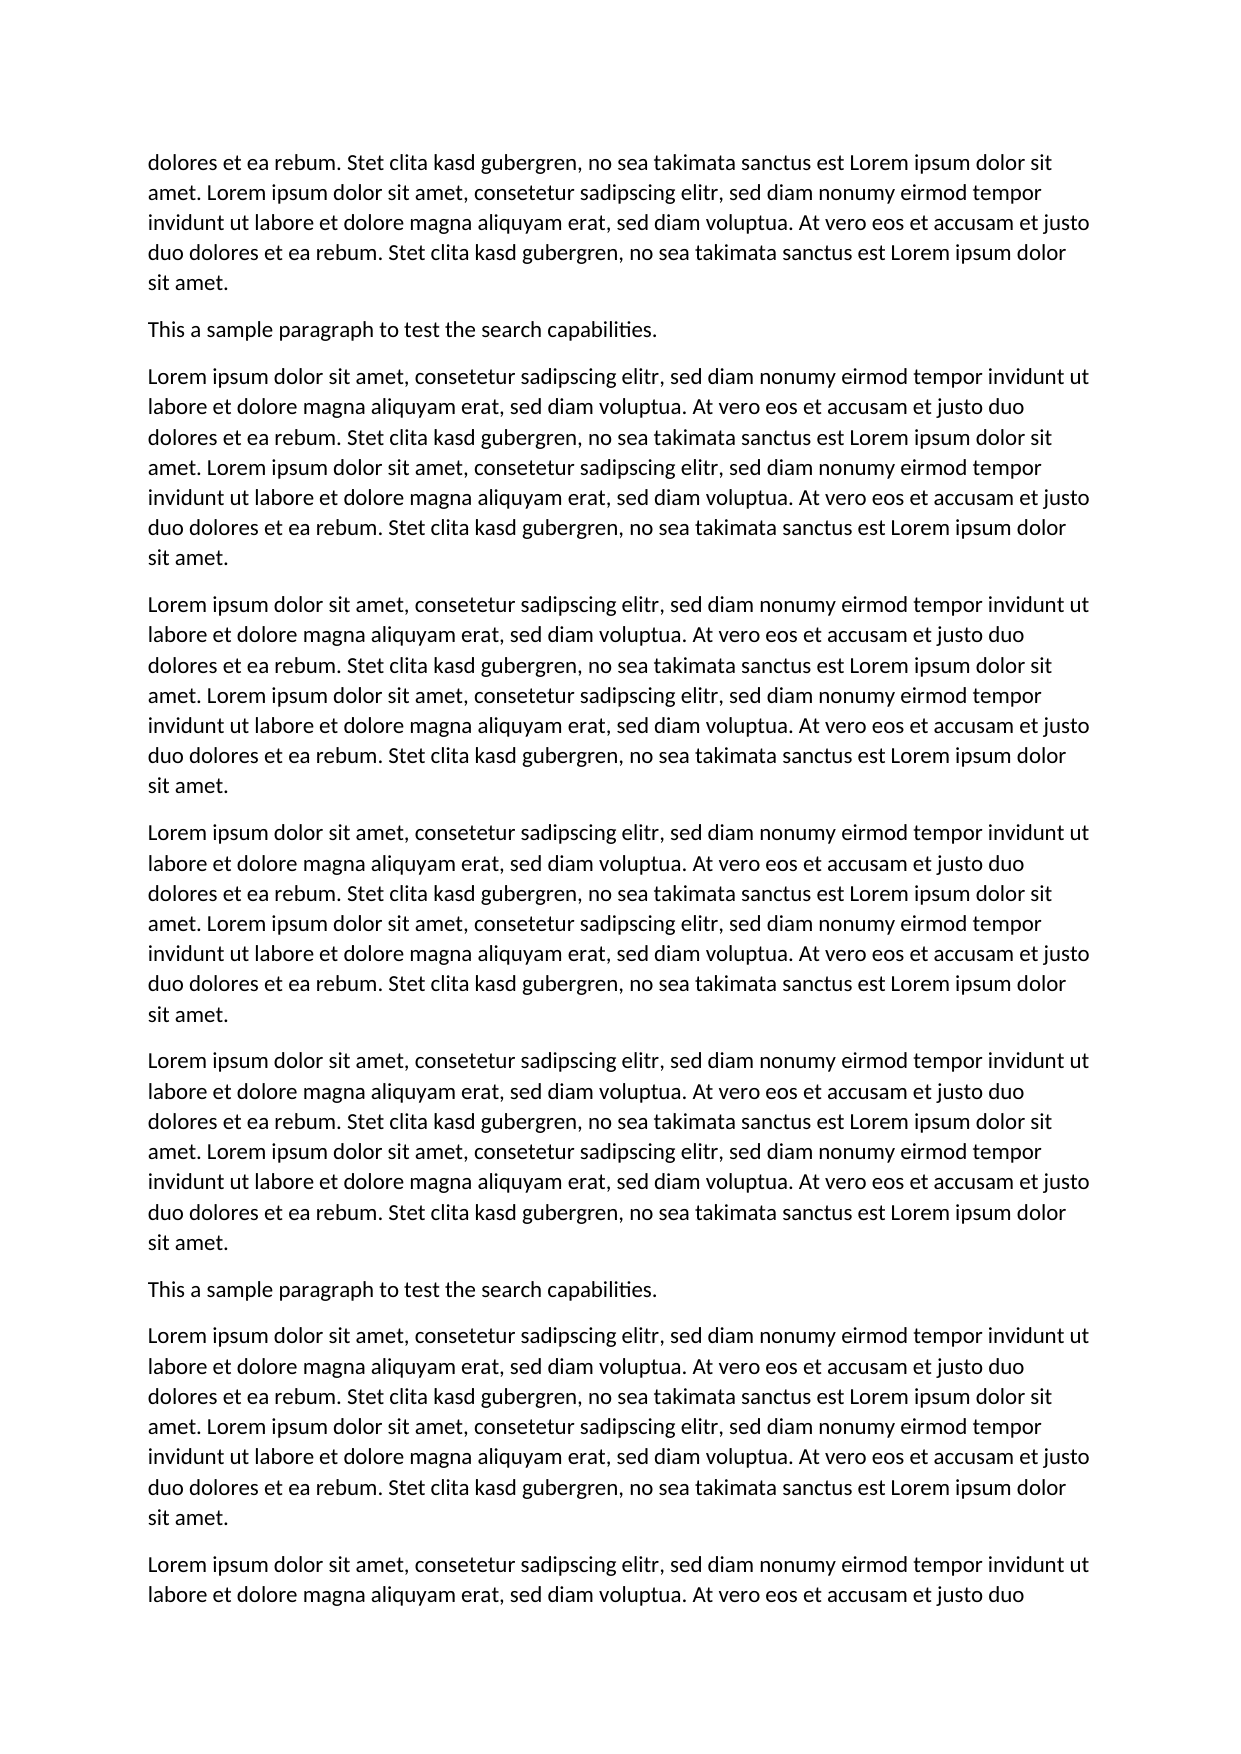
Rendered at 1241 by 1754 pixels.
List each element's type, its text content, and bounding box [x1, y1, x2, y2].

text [148, 148, 1093, 296]
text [148, 1550, 1093, 1608]
text This a sample paragraph to test the search capabilities. [148, 1275, 1093, 1303]
text This a sample paragraph to test the search capabilities. [148, 315, 1093, 343]
